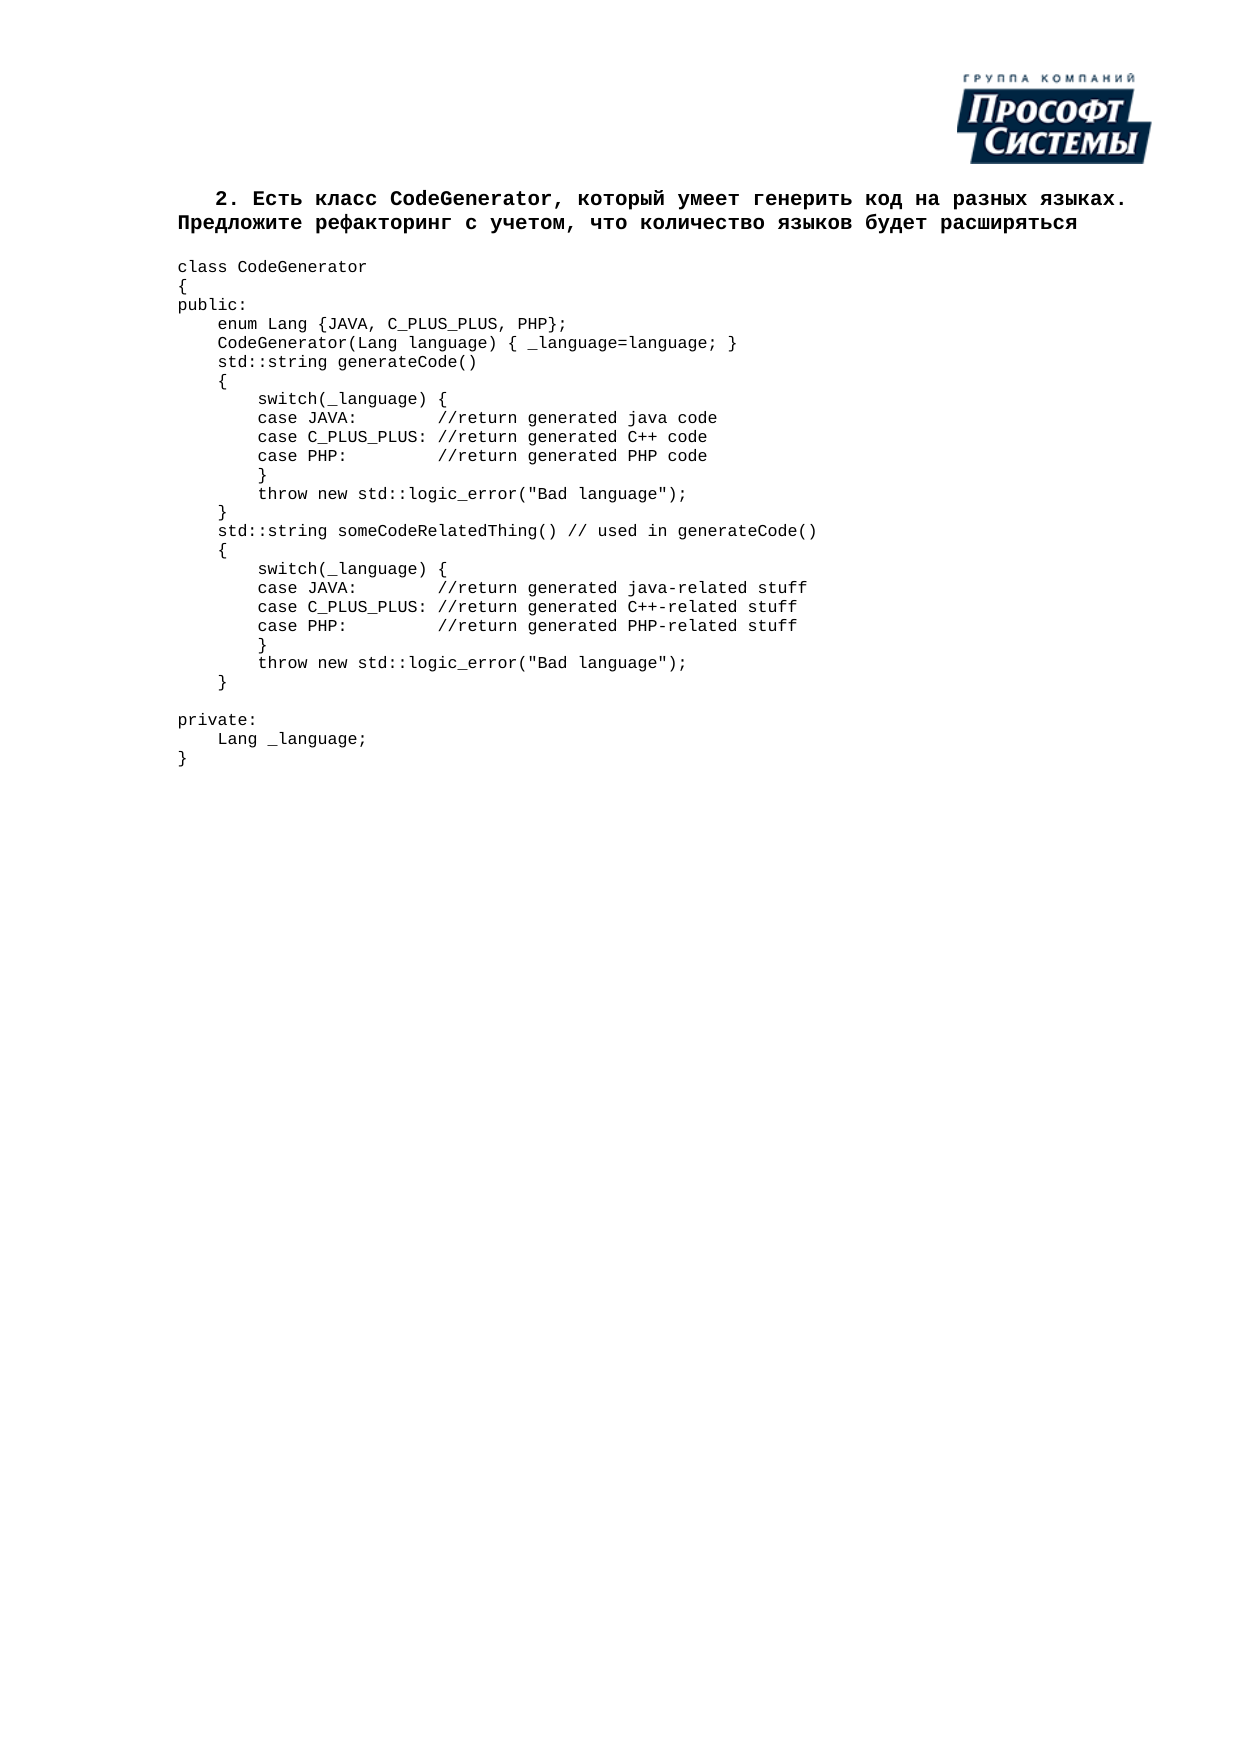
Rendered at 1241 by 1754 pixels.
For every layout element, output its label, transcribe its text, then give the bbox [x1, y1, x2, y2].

picture [957, 73, 1152, 164]
text { [177, 542, 1152, 561]
text switch(_language) { [177, 391, 1152, 410]
text case C_PLUS_PLUS: //return generated C++-related stuff [177, 598, 1152, 617]
text enum Lang {JAVA, C_PLUS_PLUS, PHP}; [177, 316, 1152, 334]
text case JAVA: //return generated java code [177, 410, 1152, 429]
text case JAVA: //return generated java-related stuff [177, 579, 1152, 598]
text throw new std::logic_error("Bad language"); [177, 485, 1152, 504]
text Lang _language; [177, 730, 1152, 749]
text case PHP: //return generated PHP code [177, 447, 1152, 466]
text std::string someCodeRelatedThing() // used in generateCode() [177, 523, 1152, 542]
text private: [177, 711, 1152, 730]
text Предложите рефакторинг с учетом, что количество языков будет расширяться [177, 212, 1152, 235]
text throw new std::logic_error("Bad language"); [177, 655, 1152, 674]
text CodeGenerator(Lang language) { _language=language; } [177, 334, 1152, 353]
text } [177, 636, 1152, 655]
text case C_PLUS_PLUS: //return generated C++ code [177, 429, 1152, 447]
text } [177, 749, 1152, 768]
text } [177, 674, 1152, 693]
list Есть класс CodeGenerator, который умеет генерить код на разных языках. [215, 188, 1152, 212]
text std::string generateCode() [177, 353, 1152, 372]
text } [177, 466, 1152, 485]
text } [177, 504, 1152, 523]
text class CodeGenerator [177, 259, 1152, 278]
text case PHP: //return generated PHP-related stuff [177, 617, 1152, 636]
text public: [177, 297, 1152, 316]
text switch(_language) { [177, 561, 1152, 579]
text { [177, 372, 1152, 391]
text { [177, 278, 1152, 297]
